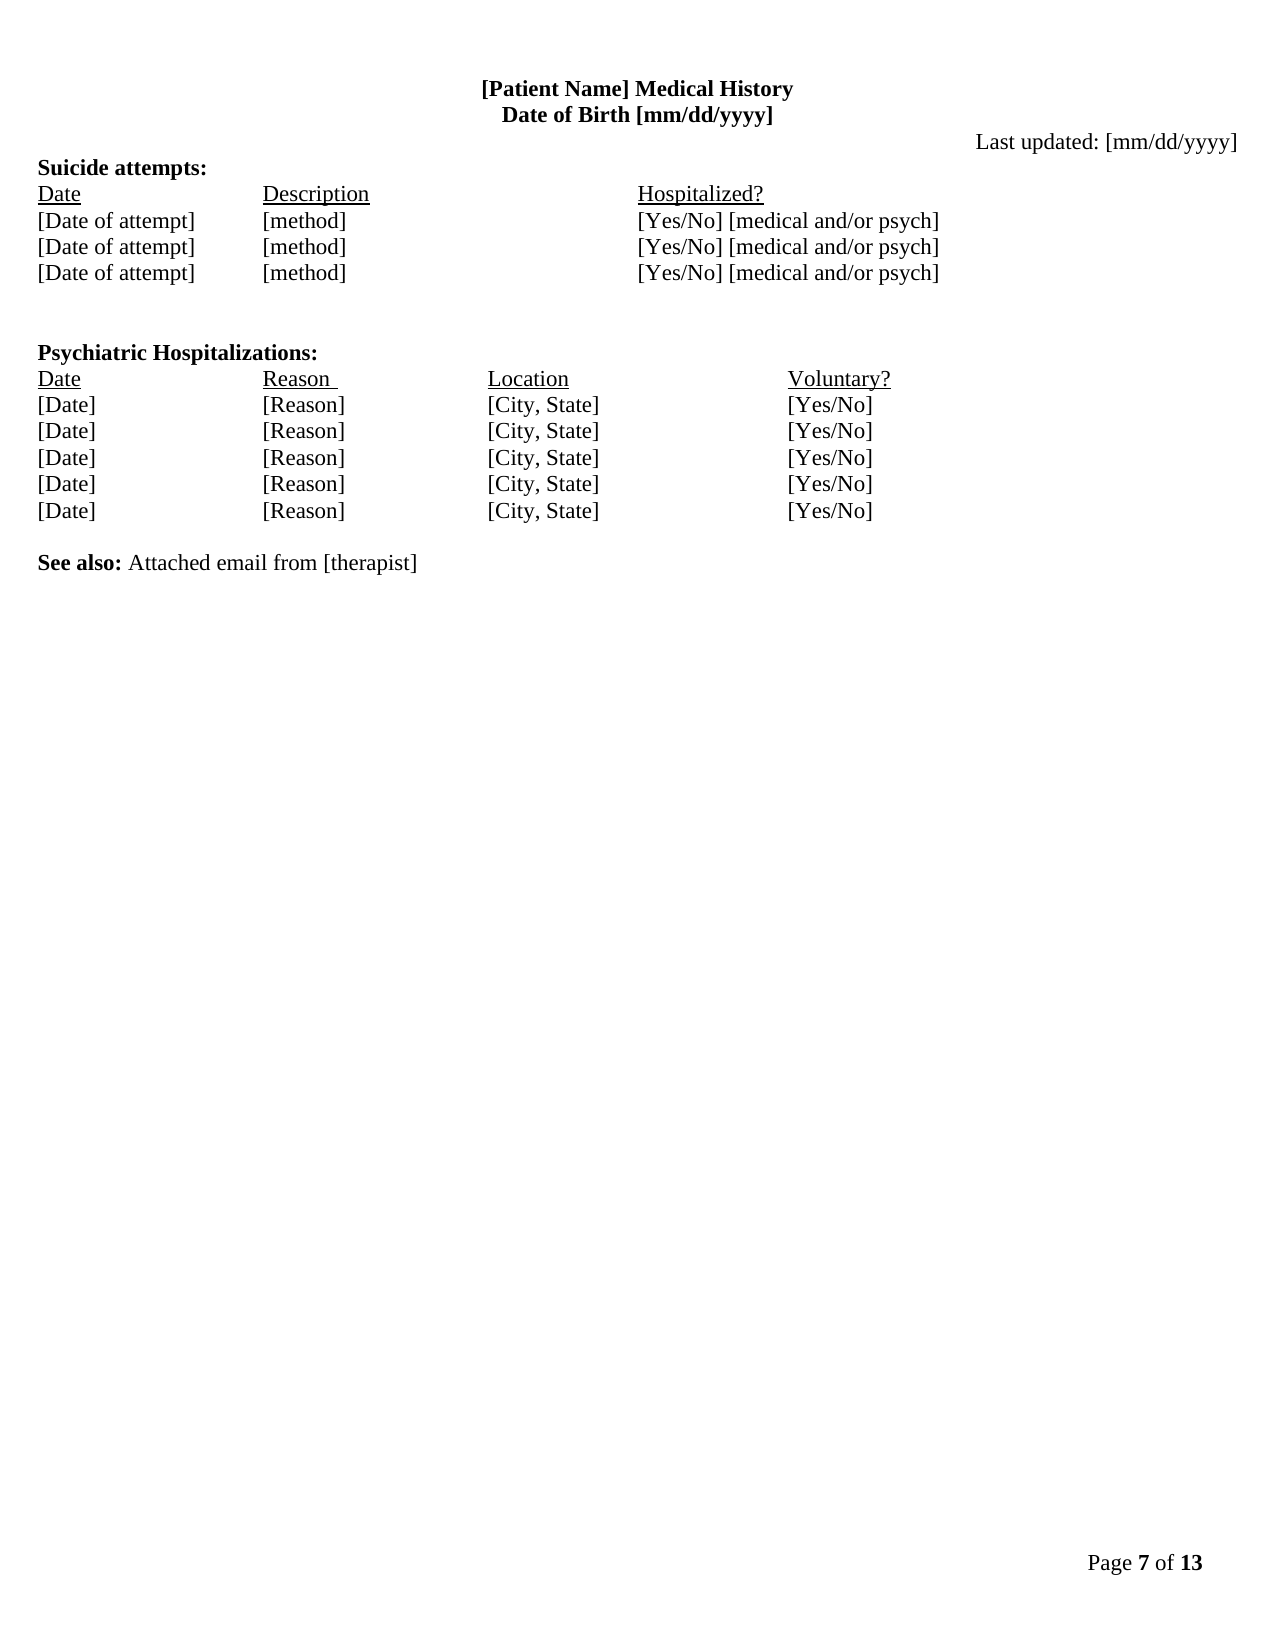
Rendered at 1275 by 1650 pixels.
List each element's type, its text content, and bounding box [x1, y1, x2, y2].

text Date Description Hospitalized? [Date of attempt] [method] [Yes/No] [medical and/or psych] [37, 180, 1237, 233]
text [Date of attempt] [method] [Yes/No] [medical and/or psych] [37, 259, 1237, 286]
text [Date] [Reason] [City, State] [Yes/No] [37, 418, 1237, 444]
text Suicide attempts: [37, 154, 1237, 180]
text [Date] [Reason] [City, State] [Yes/No] [37, 391, 1237, 418]
text See also: Attached email from [therapist] [37, 549, 1237, 576]
text [Date of attempt] [method] [Yes/No] [medical and/or psych] [37, 233, 1237, 259]
text Psychiatric Hospitalizations: [37, 338, 1237, 365]
text [Date] [Reason] [City, State] [Yes/No] [37, 444, 1237, 470]
text [Date] [Reason] [City, State] [Yes/No] [37, 470, 1237, 497]
text [Date] [Reason] [City, State] [Yes/No] [37, 497, 1237, 523]
text Date Reason Location Voluntary? [37, 365, 1237, 391]
